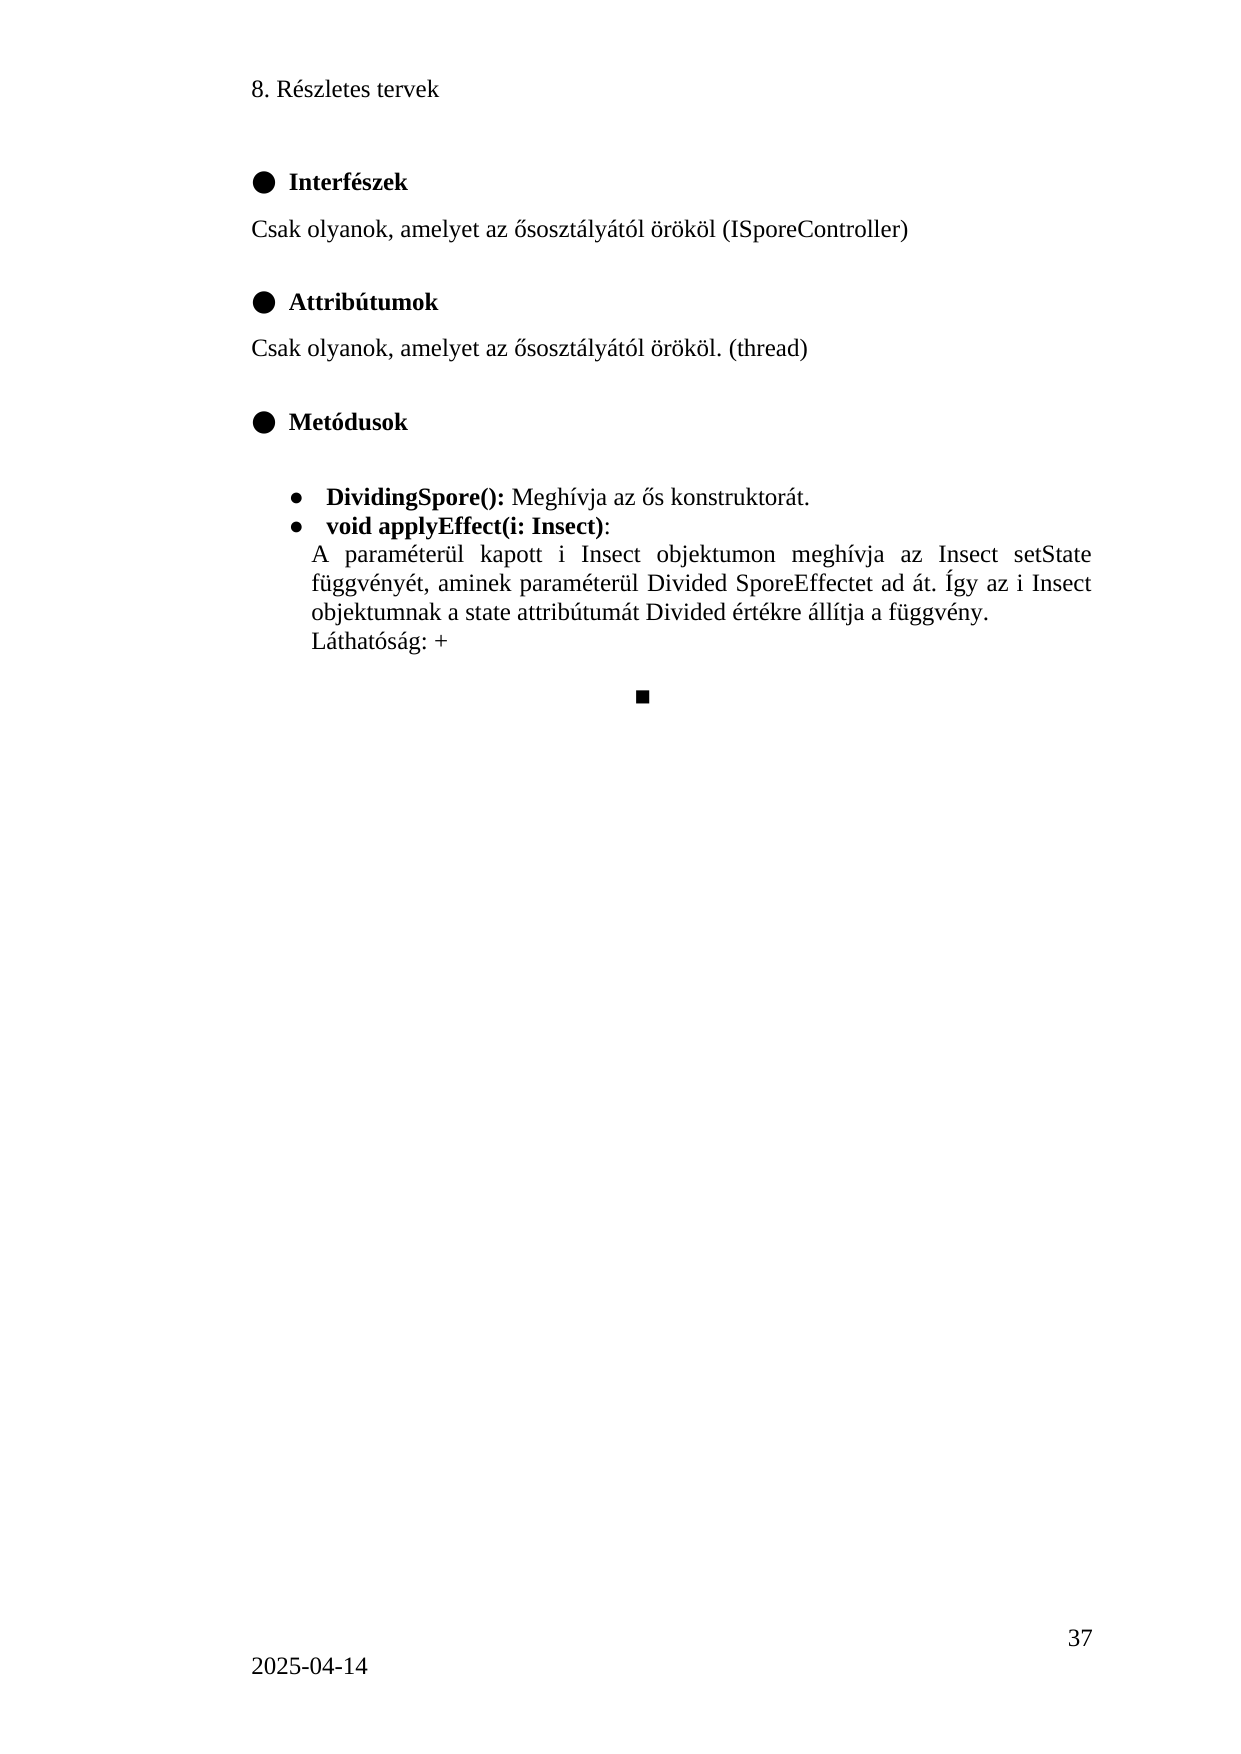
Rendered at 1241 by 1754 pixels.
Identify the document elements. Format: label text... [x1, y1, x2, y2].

subtitle Metódusok [251, 387, 1093, 447]
text Csak olyanok, amelyet az ősosztályától örököl. (thread) [251, 333, 1093, 362]
text Csak olyanok, amelyet az ősosztályától örököl (ISporeController) [251, 214, 1093, 242]
list DividingSpore(): Meghívja az ős konstruktorát. [288, 482, 1093, 511]
subtitle Attribútumok [251, 267, 1093, 327]
subtitle Interfészek [251, 148, 1093, 207]
list void applyEffect(i: Insect): [288, 511, 1093, 539]
text Láthatóság: + [311, 626, 1093, 654]
text A paraméterül kapott i Insect objektumon meghívja az Insect setState függvényét, aminek paraméterül Divided SporeEffectet ad át. Így az i Insect objektumnak a state attribútumát Divided értékre állítja a függvény. [311, 539, 1093, 626]
